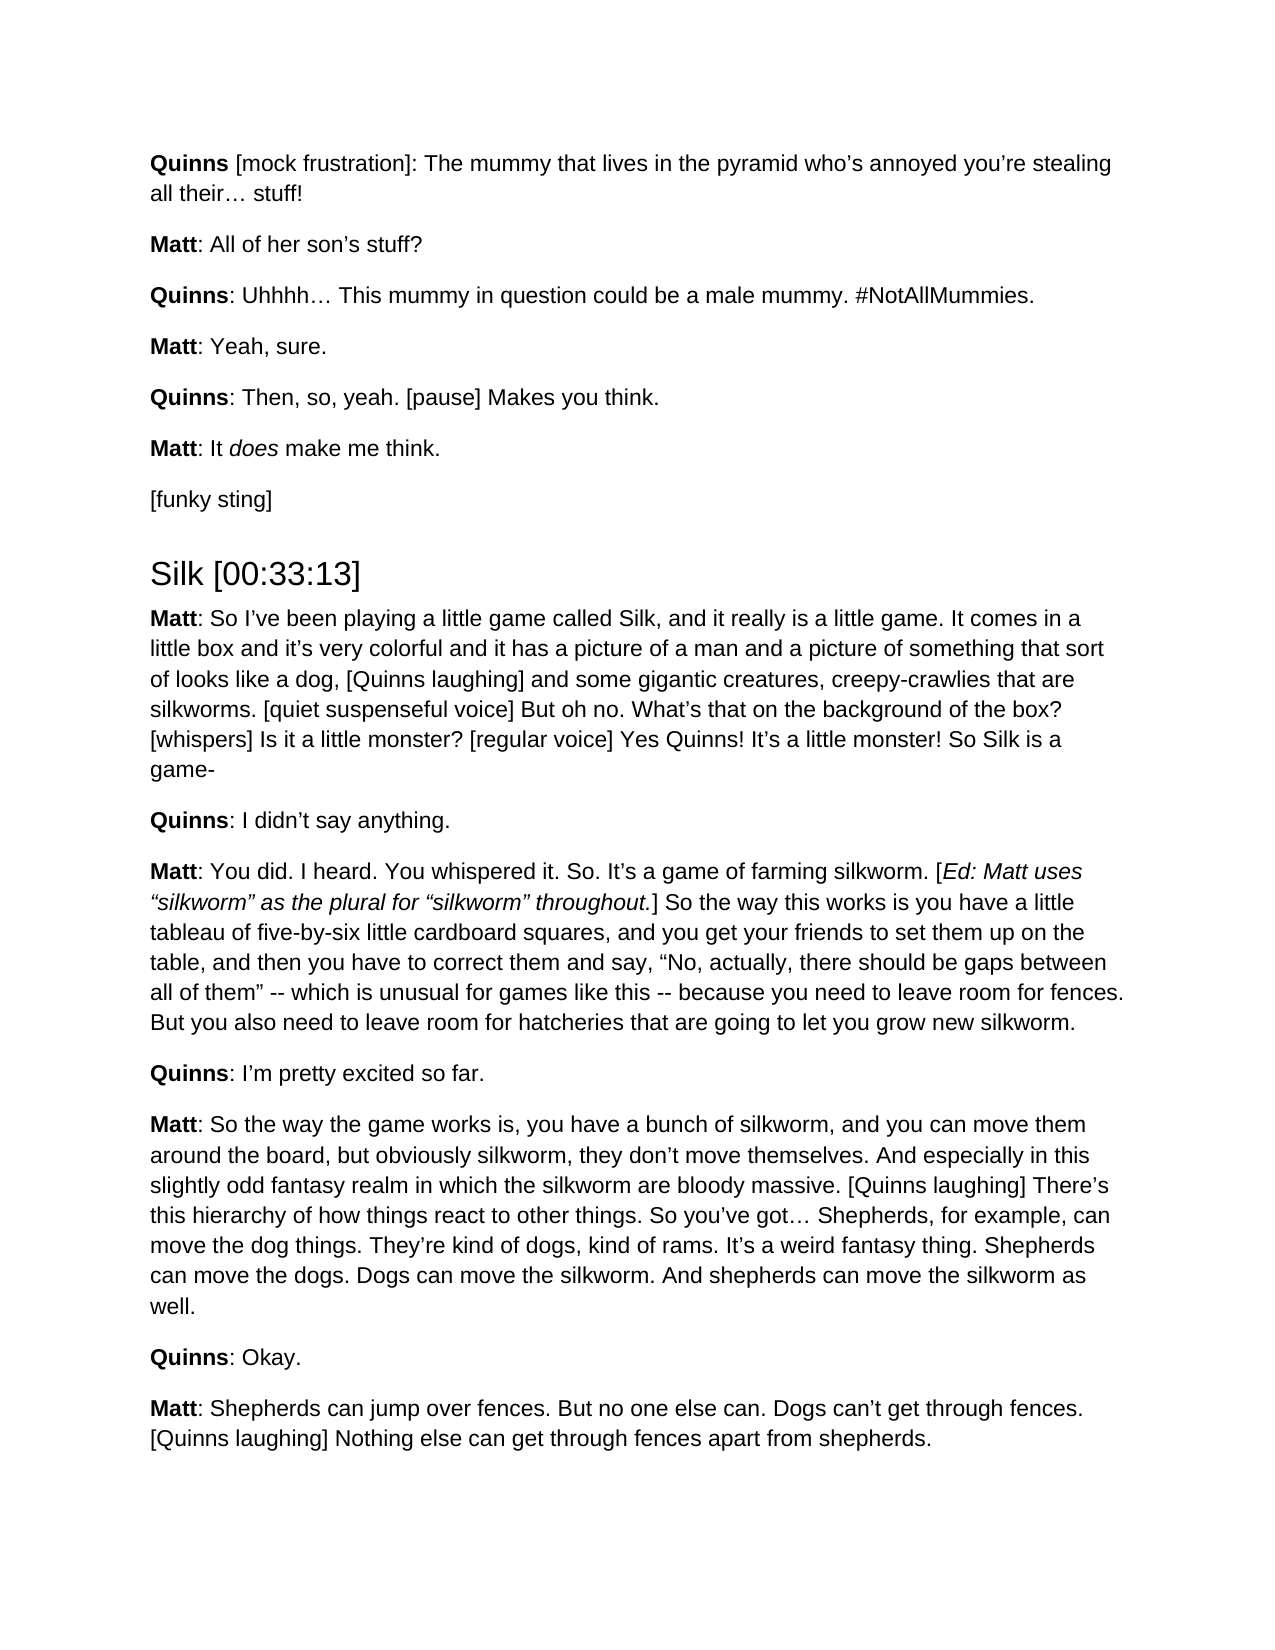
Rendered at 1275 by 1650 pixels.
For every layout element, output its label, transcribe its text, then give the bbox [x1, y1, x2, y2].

text Quinns: I didn’t say anything. [150, 807, 1125, 833]
text [funky sting] [150, 486, 1125, 513]
text Matt: So I’ve been playing a little game called Silk, and it really is a little game. It comes in a little box and it’s very colorful and it has a picture of a man and a picture of something that sort of looks like a dog, [Quinns laughing] and some gigantic creatures, creepy-crawlies that are silkworms. [quiet suspenseful voice] But oh no. What’s that on the background of the box? [whispers] Is it a little monster? [regular voice] Yes Quinns! It’s a little monster! So Silk is a game- [150, 605, 1125, 782]
text Matt: All of her son’s stuff? [150, 231, 1125, 258]
text Matt: You did. I heard. You whispered it. So. It’s a game of farming silkworm. [Ed: Matt uses “silkworm” as the plural for “silkworm” throughout.] So the way this works is you have a little tableau of five-by-six little cardboard squares, and you get your friends to set them up on the table, and then you have to correct them and say, “No, actually, there should be gaps between all of them” -- which is unusual for games like this -- because you need to leave room for fences. But you also need to leave room for hatcheries that are going to let you grow new silkworm. [150, 858, 1125, 1036]
text Matt: So the way the game works is, you have a bunch of silkworm, and you can move them around the board, but obviously silkworm, they don’t move themselves. And especially in this slightly odd fantasy realm in which the silkworm are bloody massive. [Quinns laughing] There’s this hierarchy of how things react to other things. So you’ve got… Shepherds, for example, can move the dog things. They’re kind of dogs, kind of rams. It’s a weird fantasy thing. Shepherds can move the dogs. Dogs can move the silkworm. And shepherds can move the silkworm as well. [150, 1111, 1125, 1319]
text Quinns: Then, so, yeah. [pause] Makes you think. [150, 384, 1125, 411]
text Matt: It does make me think. [150, 435, 1125, 462]
text Quinns: Okay. [150, 1344, 1125, 1370]
text Quinns: I’m pretty excited so far. [150, 1060, 1125, 1087]
text Matt: Shepherds can jump over fences. But no one else can. Dogs can’t get through fences. [Quinns laughing] Nothing else can get through fences apart from shepherds. [150, 1395, 1125, 1451]
text Matt: Yeah, sure. [150, 333, 1125, 360]
subtitle Silk [00:33:13] [150, 554, 1125, 593]
text Quinns [mock frustration]: The mummy that lives in the pyramid who’s annoyed you’re stealing all their… stuff! [150, 150, 1125, 207]
text Quinns: Uhhhh… This mummy in question could be a male mummy. #NotAllMummies. [150, 282, 1125, 309]
